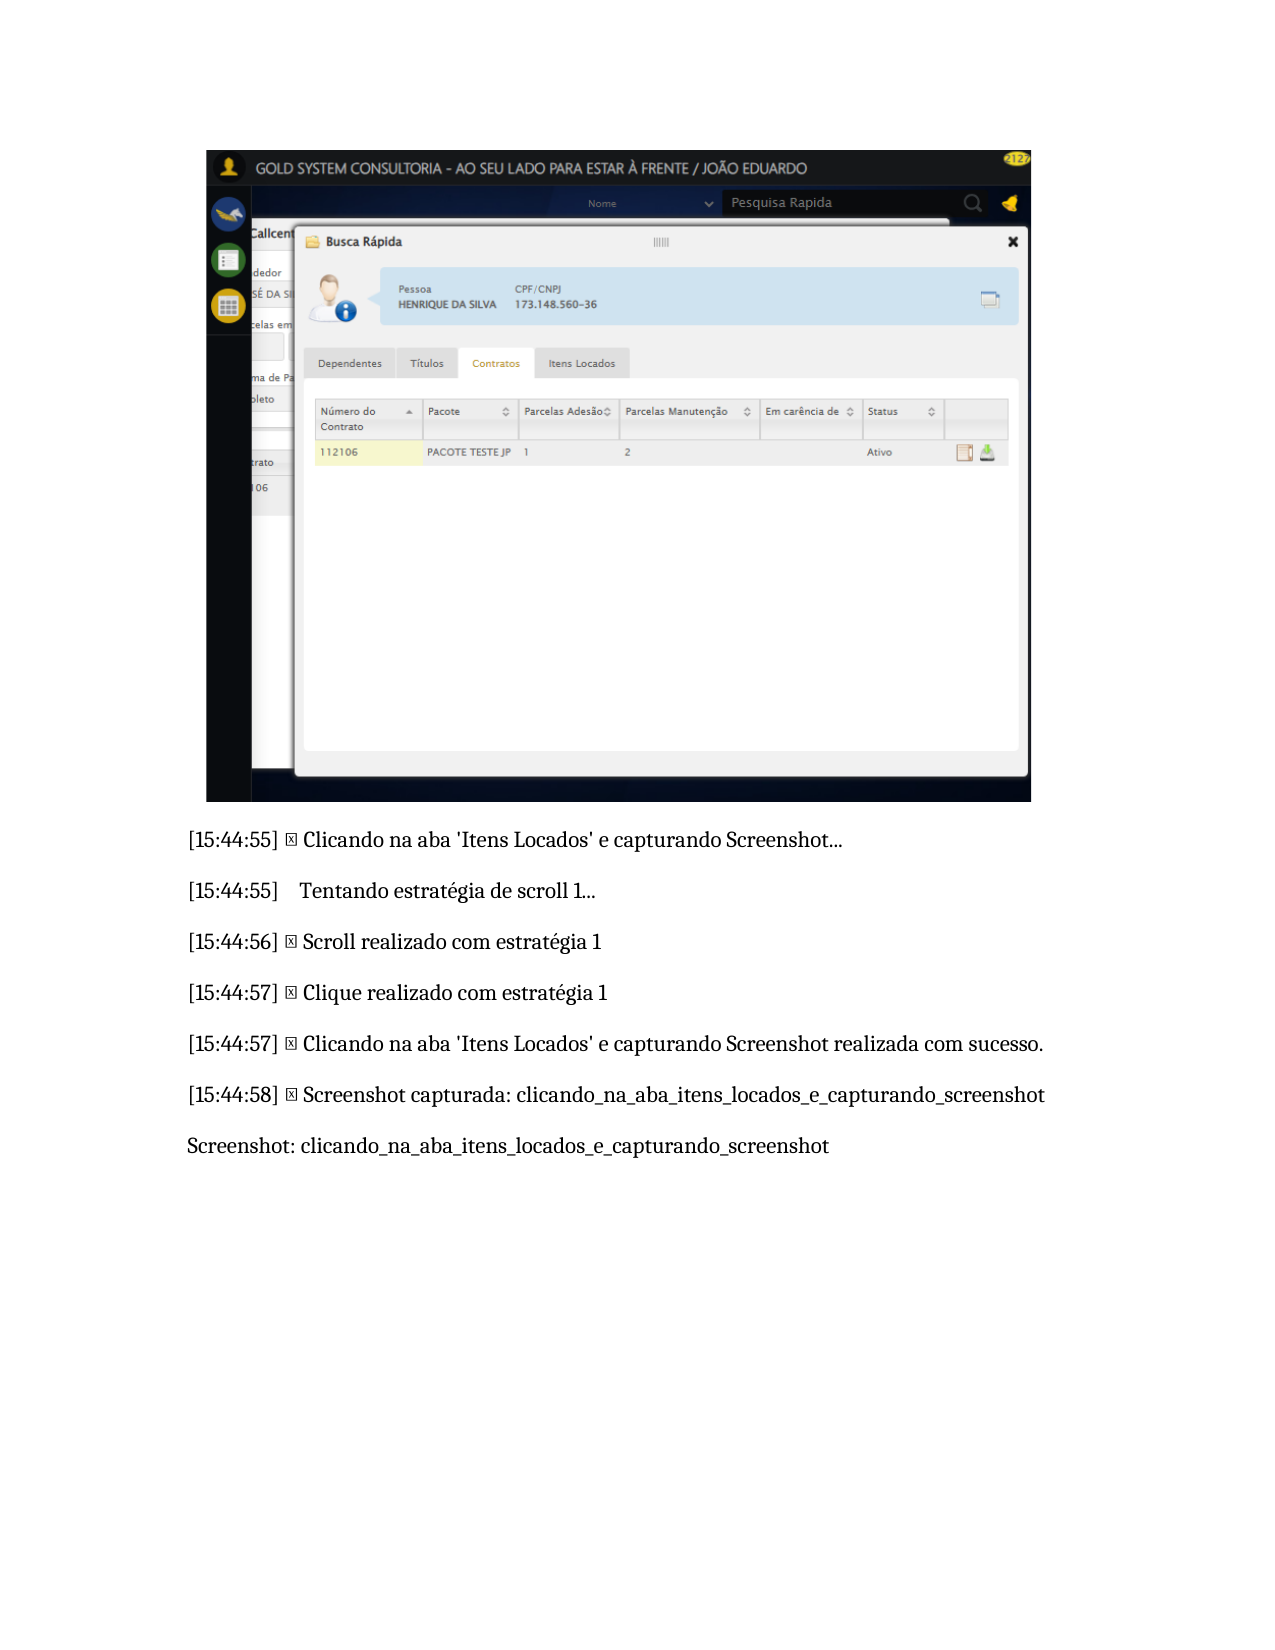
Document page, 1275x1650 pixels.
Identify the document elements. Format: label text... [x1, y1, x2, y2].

text [15:44:57] ✅ Clicando na aba 'Itens Locados' e capturando Screenshot realizada com sucesso. [187, 1031, 1087, 1057]
picture [206, 150, 1032, 802]
text [15:44:57] ✅ Clique realizado com estratégia 1 [187, 980, 1087, 1006]
text [15:44:55] Tentando estratégia de scroll 1... [187, 878, 1087, 904]
text [15:44:55] 🔄 Clicando na aba 'Itens Locados' e capturando Screenshot... [187, 827, 1087, 853]
text [15:44:56] ✅ Scroll realizado com estratégia 1 [187, 929, 1087, 955]
text [15:44:58] 📸 Screenshot capturada: clicando_na_aba_itens_locados_e_capturando_screenshot [187, 1082, 1087, 1108]
text Screenshot: clicando_na_aba_itens_locados_e_capturando_screenshot [187, 1133, 1087, 1159]
